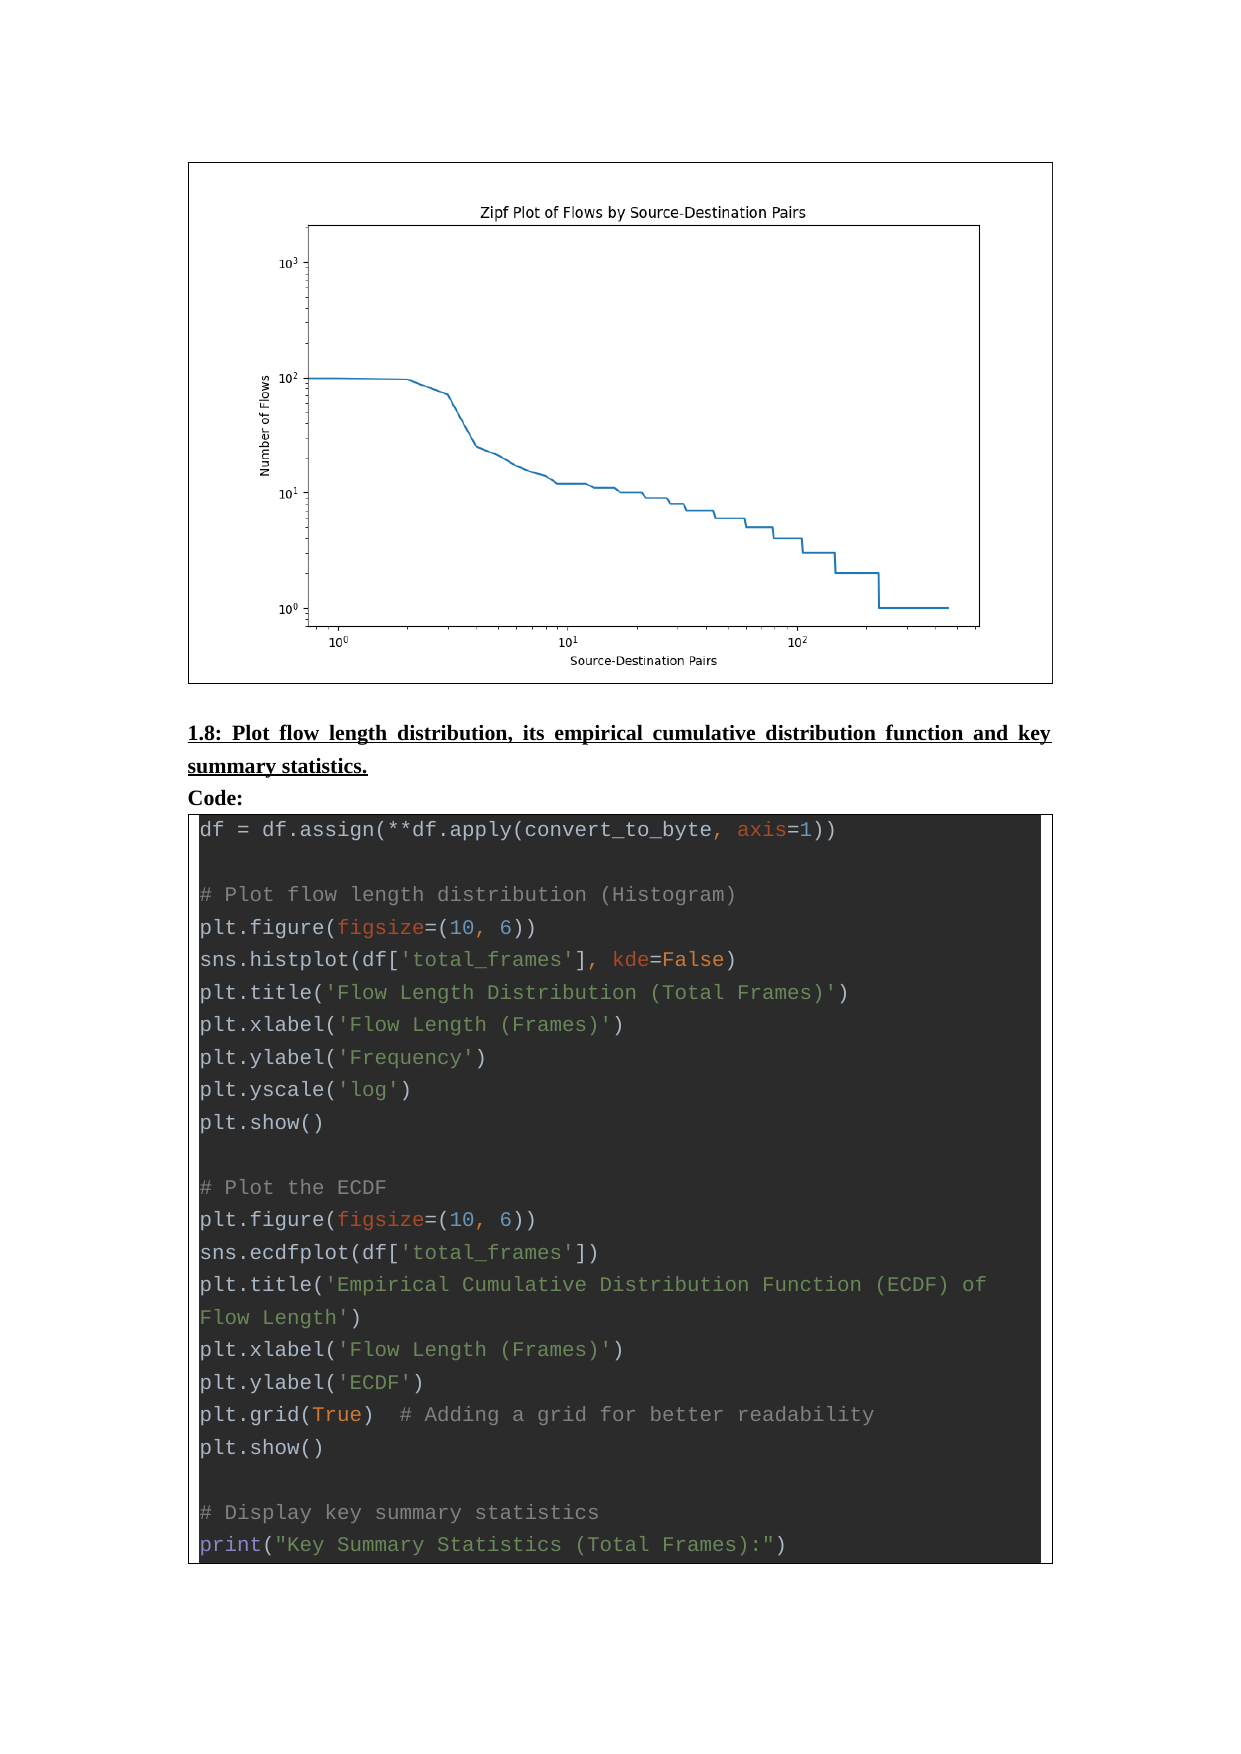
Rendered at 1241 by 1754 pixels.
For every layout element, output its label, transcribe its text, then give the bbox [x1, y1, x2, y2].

picture [199, 163, 1053, 683]
text Code: [187, 782, 1053, 814]
table_cell [189, 163, 199, 683]
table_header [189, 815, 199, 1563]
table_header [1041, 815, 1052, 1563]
text 1.8: Plot flow length distribution, its empirical cumulative distribution function and key summary statistics. [187, 717, 1053, 782]
